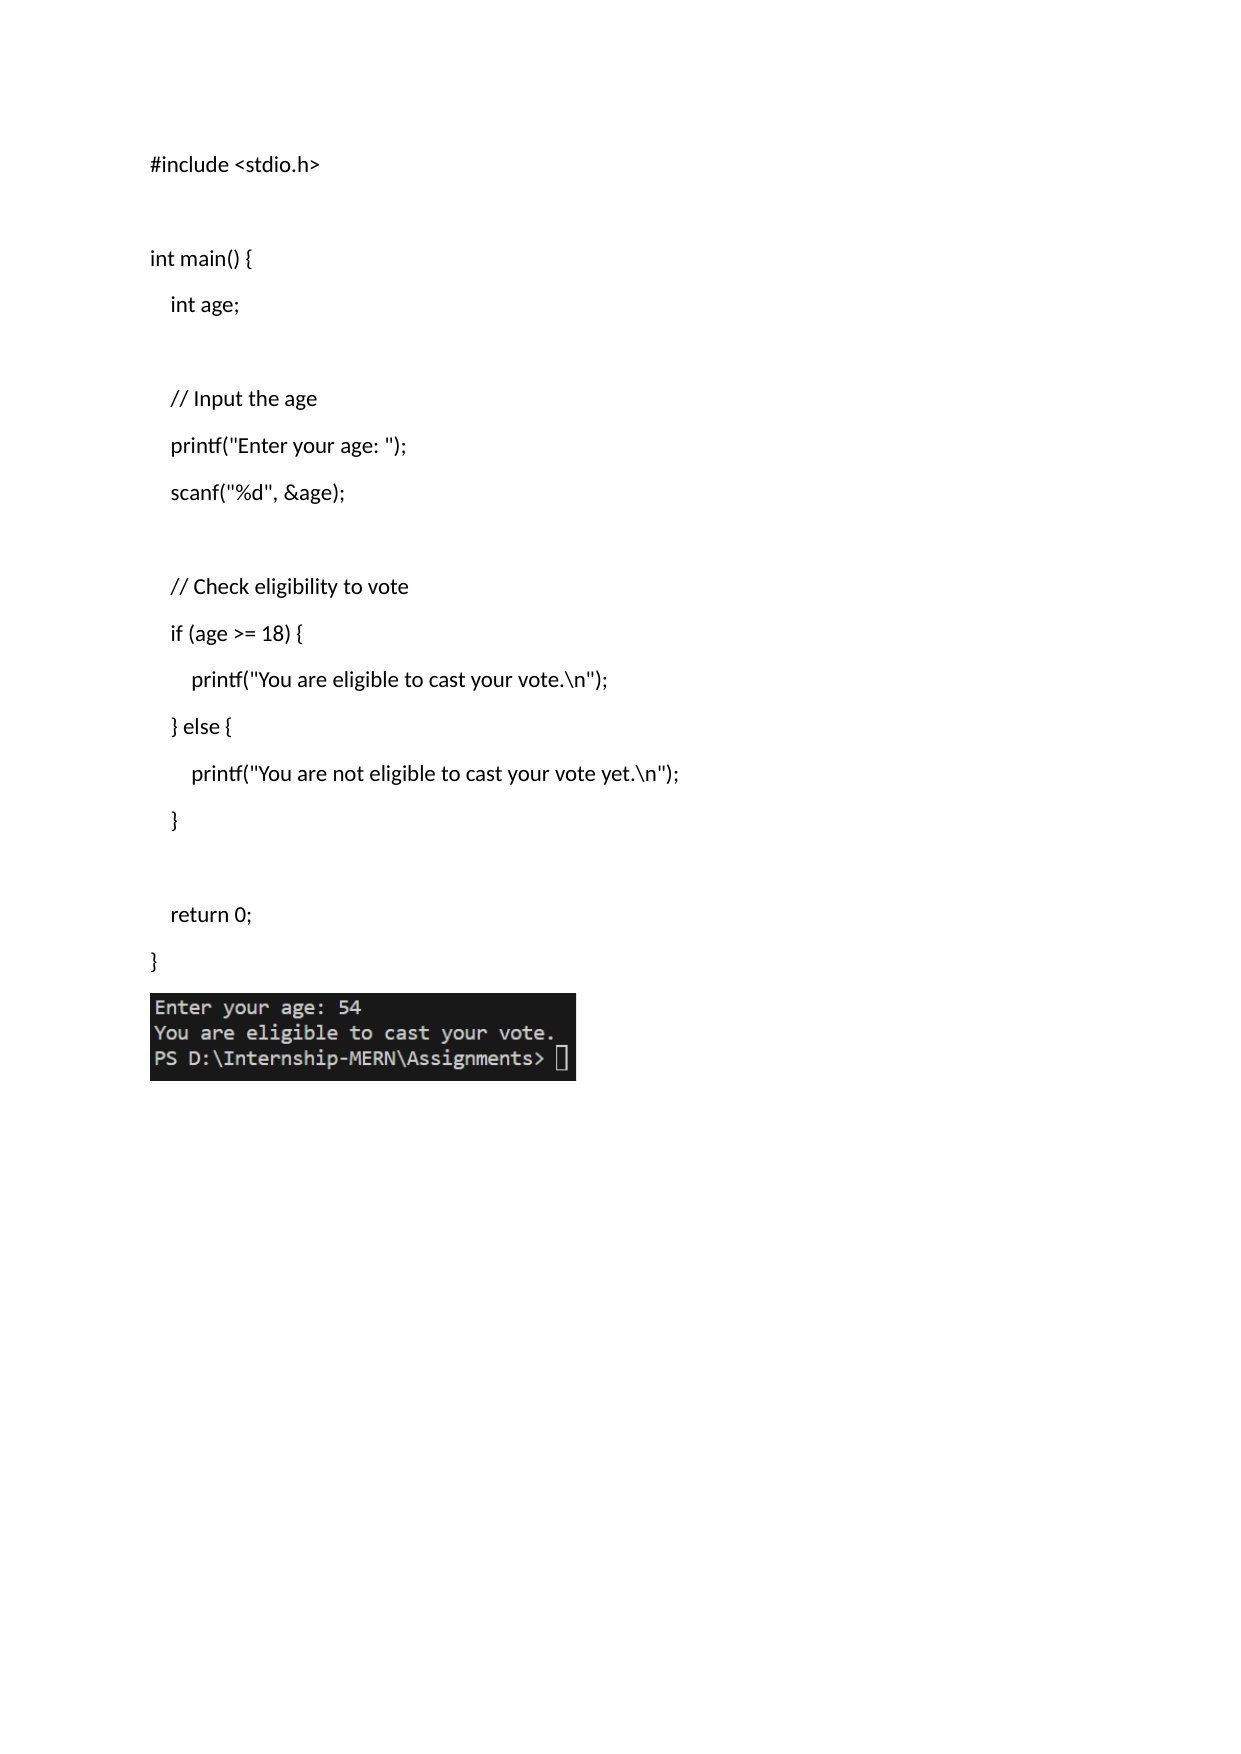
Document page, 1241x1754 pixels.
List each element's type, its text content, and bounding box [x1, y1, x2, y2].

text int age; [150, 291, 1090, 319]
text // Input the age [150, 384, 1090, 412]
text printf("Enter your age: "); [150, 431, 1090, 459]
text #include <stdio.h> [150, 150, 1090, 178]
text } [150, 806, 1090, 834]
text if (age >= 18) { [150, 619, 1090, 647]
text int main() { [150, 244, 1090, 272]
text // Check eligibility to vote [150, 572, 1090, 600]
text scanf("%d", &age); [150, 478, 1090, 506]
text return 0; [150, 900, 1090, 928]
text } [150, 947, 1090, 975]
picture [150, 993, 577, 1081]
text printf("You are eligible to cast your vote.\n"); [150, 666, 1090, 694]
text } else { [150, 712, 1090, 741]
text printf("You are not eligible to cast your vote yet.\n"); [150, 759, 1090, 787]
